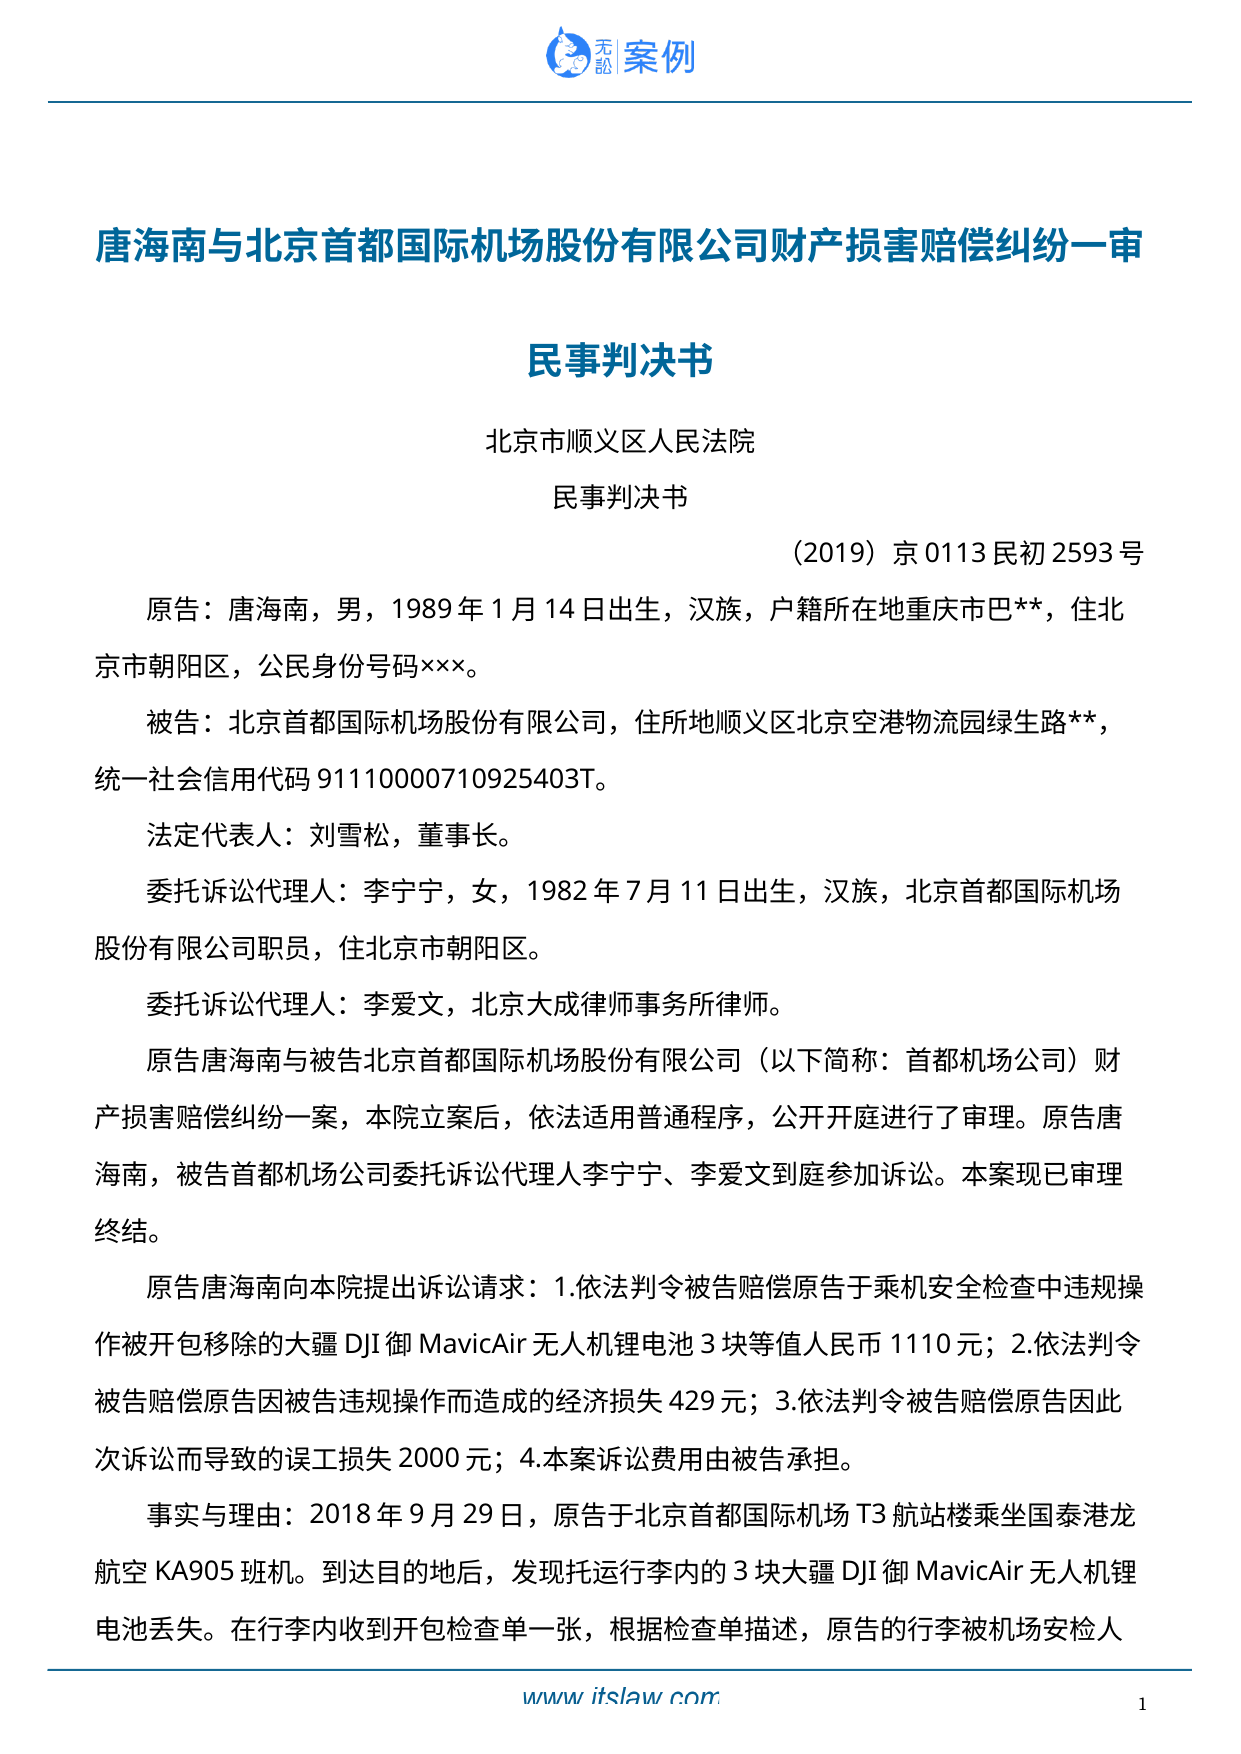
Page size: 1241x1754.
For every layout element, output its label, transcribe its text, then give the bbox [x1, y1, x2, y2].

text （2019）京0113民初2593号 [94, 530, 1146, 574]
text 原告唐海南向本院提出诉讼请求：1.依法判令被告赔偿原告于乘机安全检查中违规操作被开包移除的大疆DJI御MavicAir无人机锂电池3块等值人民币1110元；2.依法判令被告赔偿原告因被告违规操作而造成的经济损失429元；3.依法判令被告赔偿原告因此次诉讼而导致的误工损失2000元；4.本案诉讼费用由被告承担。 [94, 1264, 1146, 1479]
text 北京市顺义区人民法院 [94, 418, 1146, 462]
text 民事判决书 [94, 474, 1146, 518]
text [94, 1491, 1146, 1649]
text 法定代表人：刘雪松，董事长。 [94, 812, 1146, 856]
text 委托诉讼代理人：李宁宁，女，1982年7月11日出生，汉族，北京首都国际机场股份有限公司职员，住北京市朝阳区。 [94, 867, 1146, 969]
text 原告唐海南与被告北京首都国际机场股份有限公司（以下简称：首都机场公司）财产损害赔偿纠纷一案，本院立案后，依法适用普通程序，公开开庭进行了审理。原告唐海南，被告首都机场公司委托诉讼代理人李宁宁、李爱文到庭参加诉讼。本案现已审理终结。 [94, 1036, 1146, 1252]
picture [546, 26, 694, 78]
text 原告：唐海南，男，1989年1月14日出生，汉族，户籍所在地重庆市巴**，住北京市朝阳区，公民身份号码×××。 [94, 586, 1146, 687]
text 唐海南与北京首都国际机场股份有限公司财产损害赔偿纠纷一审民事判决书 [94, 85, 1146, 402]
picture [523, 1687, 720, 1704]
text 被告：北京首都国际机场股份有限公司，住所地顺义区北京空港物流园绿生路**，统一社会信用代码91110000710925403T。 [94, 698, 1146, 800]
text 委托诉讼代理人：李爱文，北京大成律师事务所律师。 [94, 980, 1146, 1024]
